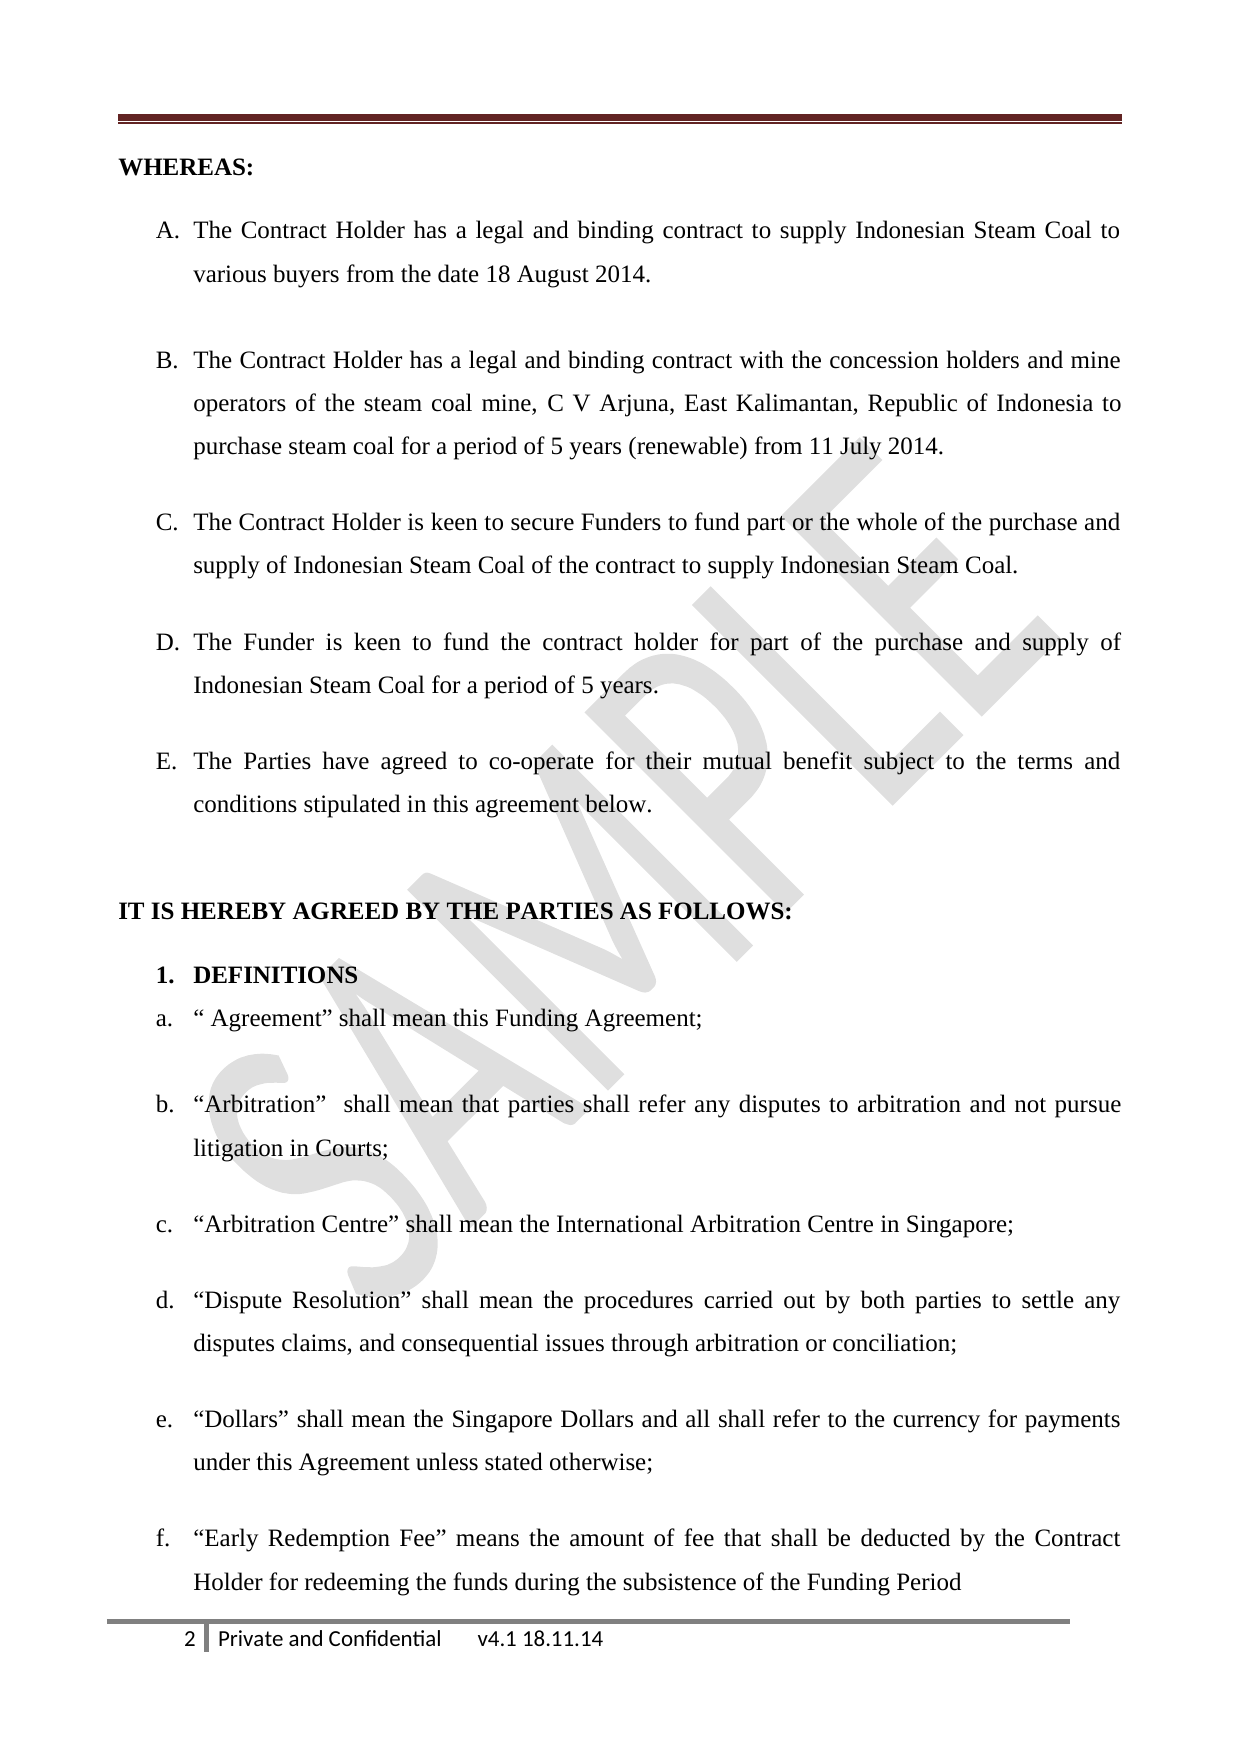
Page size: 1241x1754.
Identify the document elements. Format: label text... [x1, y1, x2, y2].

list The Funder is keen to fund the contract holder for part of the purchase and supply of Indonesian Steam Coal for a period of 5 years. [156, 627, 1122, 698]
list “Arbitration” shall mean that parties shall refer any disputes to arbitration and not pursue litigation in Courts; [156, 1089, 1122, 1161]
list “Early Redemption Fee” means the amount of fee that shall be deducted by the Contract Holder for redeeming the funds during the subsistence of the Funding Period [156, 1523, 1122, 1595]
list “Dispute Resolution” shall mean the procedures carried out by both parties to settle any disputes claims, and consequential issues through arbitration or conciliation; [156, 1285, 1122, 1357]
text WHEREAS: [118, 152, 1122, 180]
list “ Agreement” shall mean this Funding Agreement; [156, 1003, 1122, 1032]
list The Contract Holder is keen to secure Funders to fund part or the whole of the purchase and supply of Indonesian Steam Coal of the contract to supply Indonesian Steam Coal. [156, 507, 1122, 579]
list “Dollars” shall mean the Singapore Dollars and all shall refer to the currency for payments under this Agreement unless stated otherwise; [156, 1404, 1122, 1476]
list “Arbitration Centre” shall mean the International Arbitration Centre in Singapore; [156, 1209, 1122, 1237]
text IT IS HEREBY AGREED BY THE PARTIES AS FOLLOWS: [118, 896, 1122, 925]
list The Contract Holder has a legal and binding contract to supply Indonesian Steam Coal to various buyers from the date 18 August 2014. [156, 216, 1122, 287]
list The Parties have agreed to co-operate for their mutual benefit subject to the terms and conditions stipulated in this agreement below. [156, 746, 1122, 818]
list The Contract Holder has a legal and binding contract with the concession holders and mine operators of the steam coal mine, C V Arjuna, East Kalimantan, Republic of Indonesia to purchase steam coal for a period of 5 years (renewable) from 11 July 2014. [156, 345, 1122, 460]
list DEFINITIONS [156, 960, 1122, 989]
